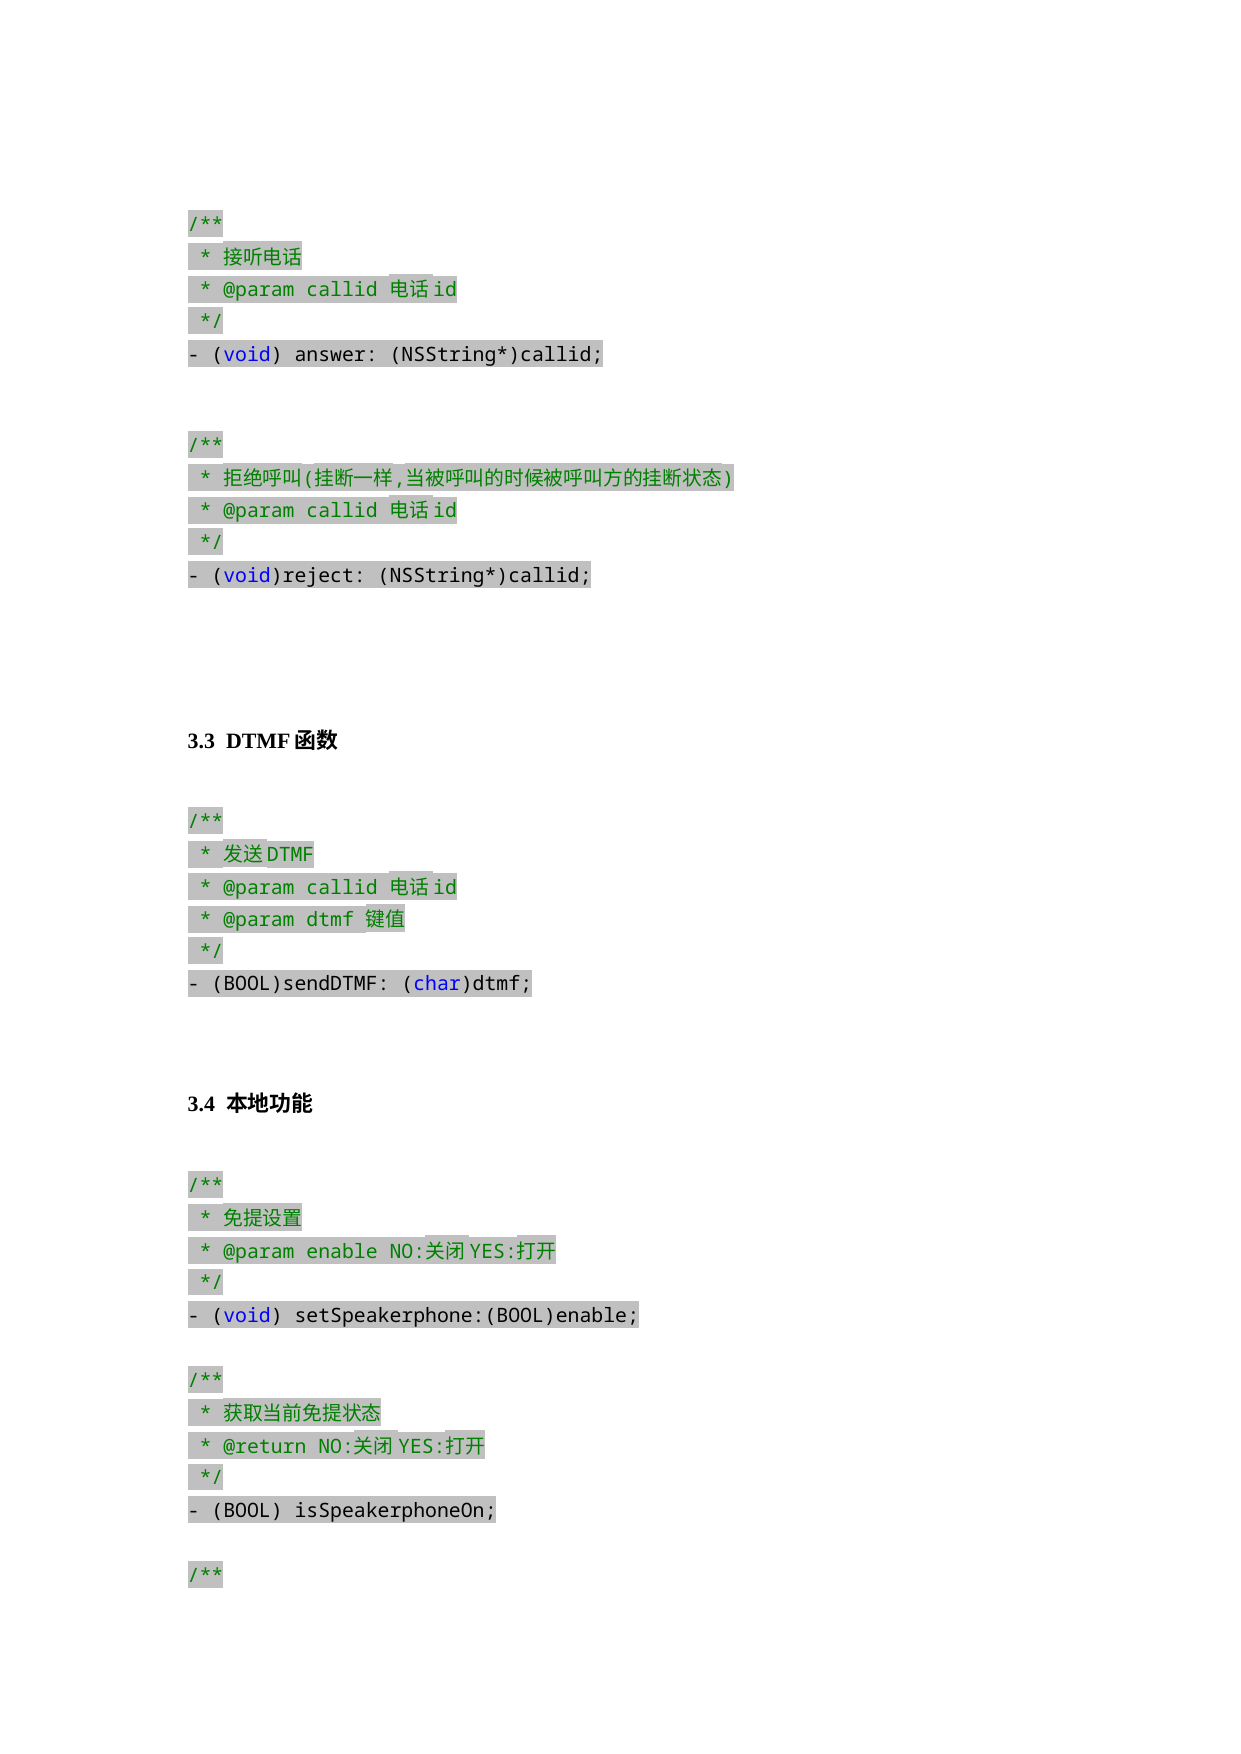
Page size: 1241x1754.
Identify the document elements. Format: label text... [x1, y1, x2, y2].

text * 发送DTMF [187, 837, 1053, 869]
text /** [187, 1558, 1053, 1591]
text /** [187, 1168, 1053, 1201]
text * 接听电话 [187, 239, 1053, 272]
text * 免提设置 [187, 1201, 1053, 1233]
text * @param dtmf 键值 [187, 902, 1053, 934]
text - (void)reject: (NSString*)callid; [187, 558, 1053, 591]
text */ [187, 304, 1053, 337]
text /** [187, 1363, 1053, 1396]
text */ [187, 526, 1053, 558]
subtitle 3.3 DTMF函数 [187, 722, 1053, 755]
text /** [187, 804, 1053, 837]
text - (BOOL) isSpeakerphoneOn; [187, 1493, 1053, 1526]
text * @param enable NO:关闭 YES:打开 [187, 1233, 1053, 1266]
text * @return NO:关闭 YES:打开 [187, 1428, 1053, 1461]
text * @param callid 电话id [187, 272, 1053, 304]
text * @param callid 电话id [187, 869, 1053, 902]
text - (void) setSpeakerphone:(BOOL)enable; [187, 1298, 1053, 1331]
text */ [187, 1461, 1053, 1493]
text /** [187, 207, 1053, 239]
text */ [187, 1266, 1053, 1298]
text */ [187, 934, 1053, 967]
text - (BOOL)sendDTMF: (char)dtmf; [187, 967, 1053, 999]
text * @param callid 电话id [187, 493, 1053, 526]
text * 获取当前免提状态 [187, 1396, 1053, 1428]
text - (void) answer: (NSString*)callid; [187, 337, 1053, 369]
subtitle 3.4 本地功能 [187, 1086, 1053, 1118]
text /** [187, 428, 1053, 461]
text * 拒绝呼叫(挂断一样,当被呼叫的时候被呼叫方的挂断状态) [187, 461, 1053, 493]
